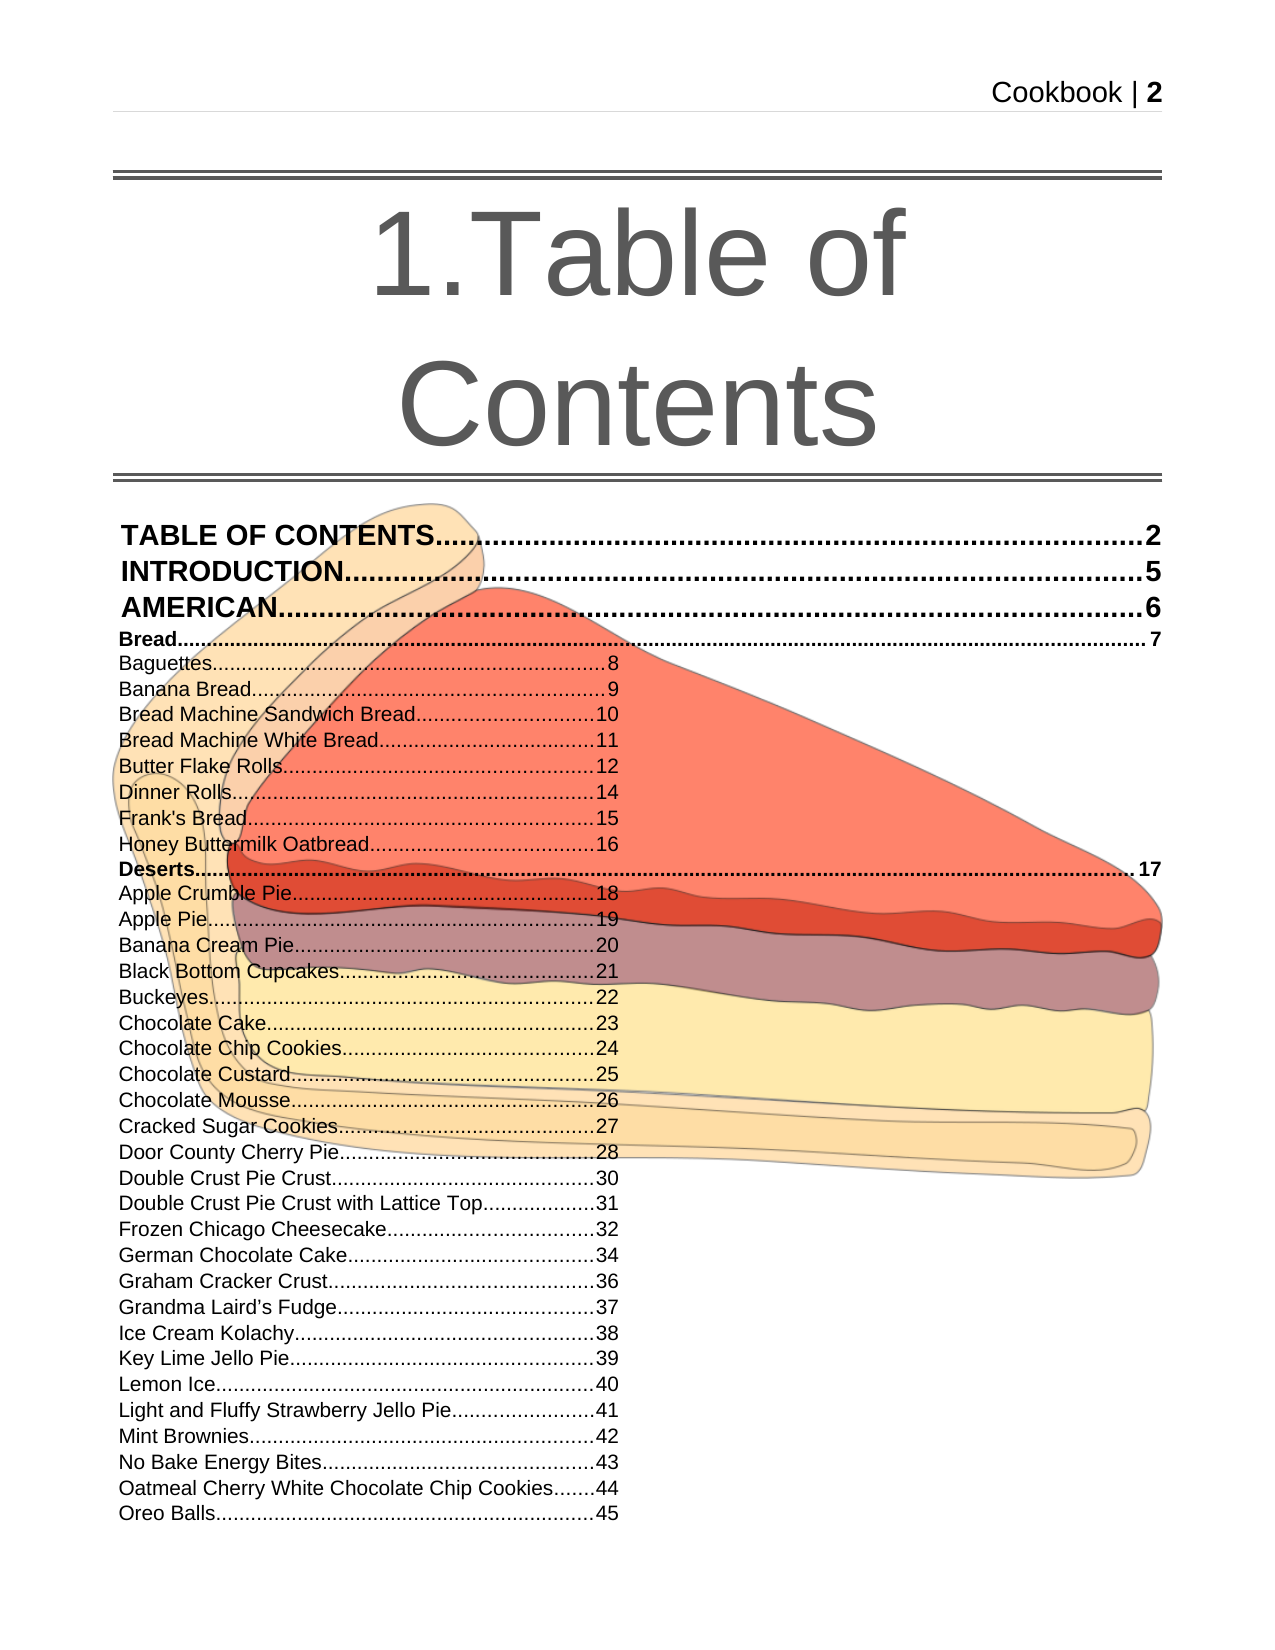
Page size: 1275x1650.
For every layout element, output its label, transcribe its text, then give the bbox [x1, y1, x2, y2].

text German Chocolate Cake 34 [112, 1243, 1162, 1267]
text Frank's Bread 15 [112, 806, 1162, 829]
text Lemon Ice 40 [112, 1372, 1162, 1396]
text Bread Machine White Bread 11 [112, 728, 1162, 752]
picture [112, 503, 1163, 1179]
text Buckeyes 22 [112, 984, 1162, 1008]
text Mint Brownies 42 [112, 1424, 1162, 1448]
text Bread Machine Sandwich Bread 10 [112, 702, 1162, 726]
text Chocolate Custard 25 [112, 1062, 1162, 1086]
text Chocolate Cake 23 [112, 1010, 1162, 1034]
text Deserts 17 [112, 857, 1162, 881]
text Double Crust Pie Crust with Lattice Top 31 [112, 1191, 1162, 1215]
text Banana Bread 9 [112, 676, 1162, 700]
text Light and Fluffy Strawberry Jello Pie 41 [112, 1398, 1162, 1422]
text Chocolate Mousse 26 [112, 1088, 1162, 1112]
text Chocolate Chip Cookies 24 [112, 1036, 1162, 1060]
text Double Crust Pie Crust 30 [112, 1165, 1162, 1189]
text Black Bottom Cupcakes 21 [112, 959, 1162, 983]
text Apple Crumble Pie 18 [112, 881, 1162, 905]
text Baguettes 8 [112, 651, 1162, 674]
text Table of Contents 2 [112, 518, 1162, 552]
text Honey Buttermilk Oatbread 16 [112, 831, 1162, 855]
text American 6 [112, 590, 1162, 624]
text Door County Cherry Pie 28 [112, 1139, 1162, 1163]
text Frozen Chicago Cheesecake 32 [112, 1217, 1162, 1241]
text Butter Flake Rolls 12 [112, 754, 1162, 778]
text Grandma Laird’s Fudge 37 [112, 1294, 1162, 1318]
text Cracked Sugar Cookies 27 [112, 1114, 1162, 1138]
text Oatmeal Cherry White Chocolate Chip Cookies 44 [112, 1475, 1162, 1499]
text Oreo Balls 45 [112, 1501, 1162, 1525]
text Key Lime Jello Pie 39 [112, 1346, 1162, 1370]
text Bread 7 [112, 627, 1162, 651]
subtitle Table of Contents [112, 177, 1162, 482]
text No Bake Energy Bites 43 [112, 1449, 1162, 1473]
text Apple Pie 19 [112, 907, 1162, 931]
text Banana Cream Pie 20 [112, 933, 1162, 957]
text Dinner Rolls 14 [112, 780, 1162, 804]
text Introduction 5 [112, 554, 1162, 588]
text Ice Cream Kolachy 38 [112, 1320, 1162, 1344]
text Graham Cracker Crust 36 [112, 1269, 1162, 1293]
